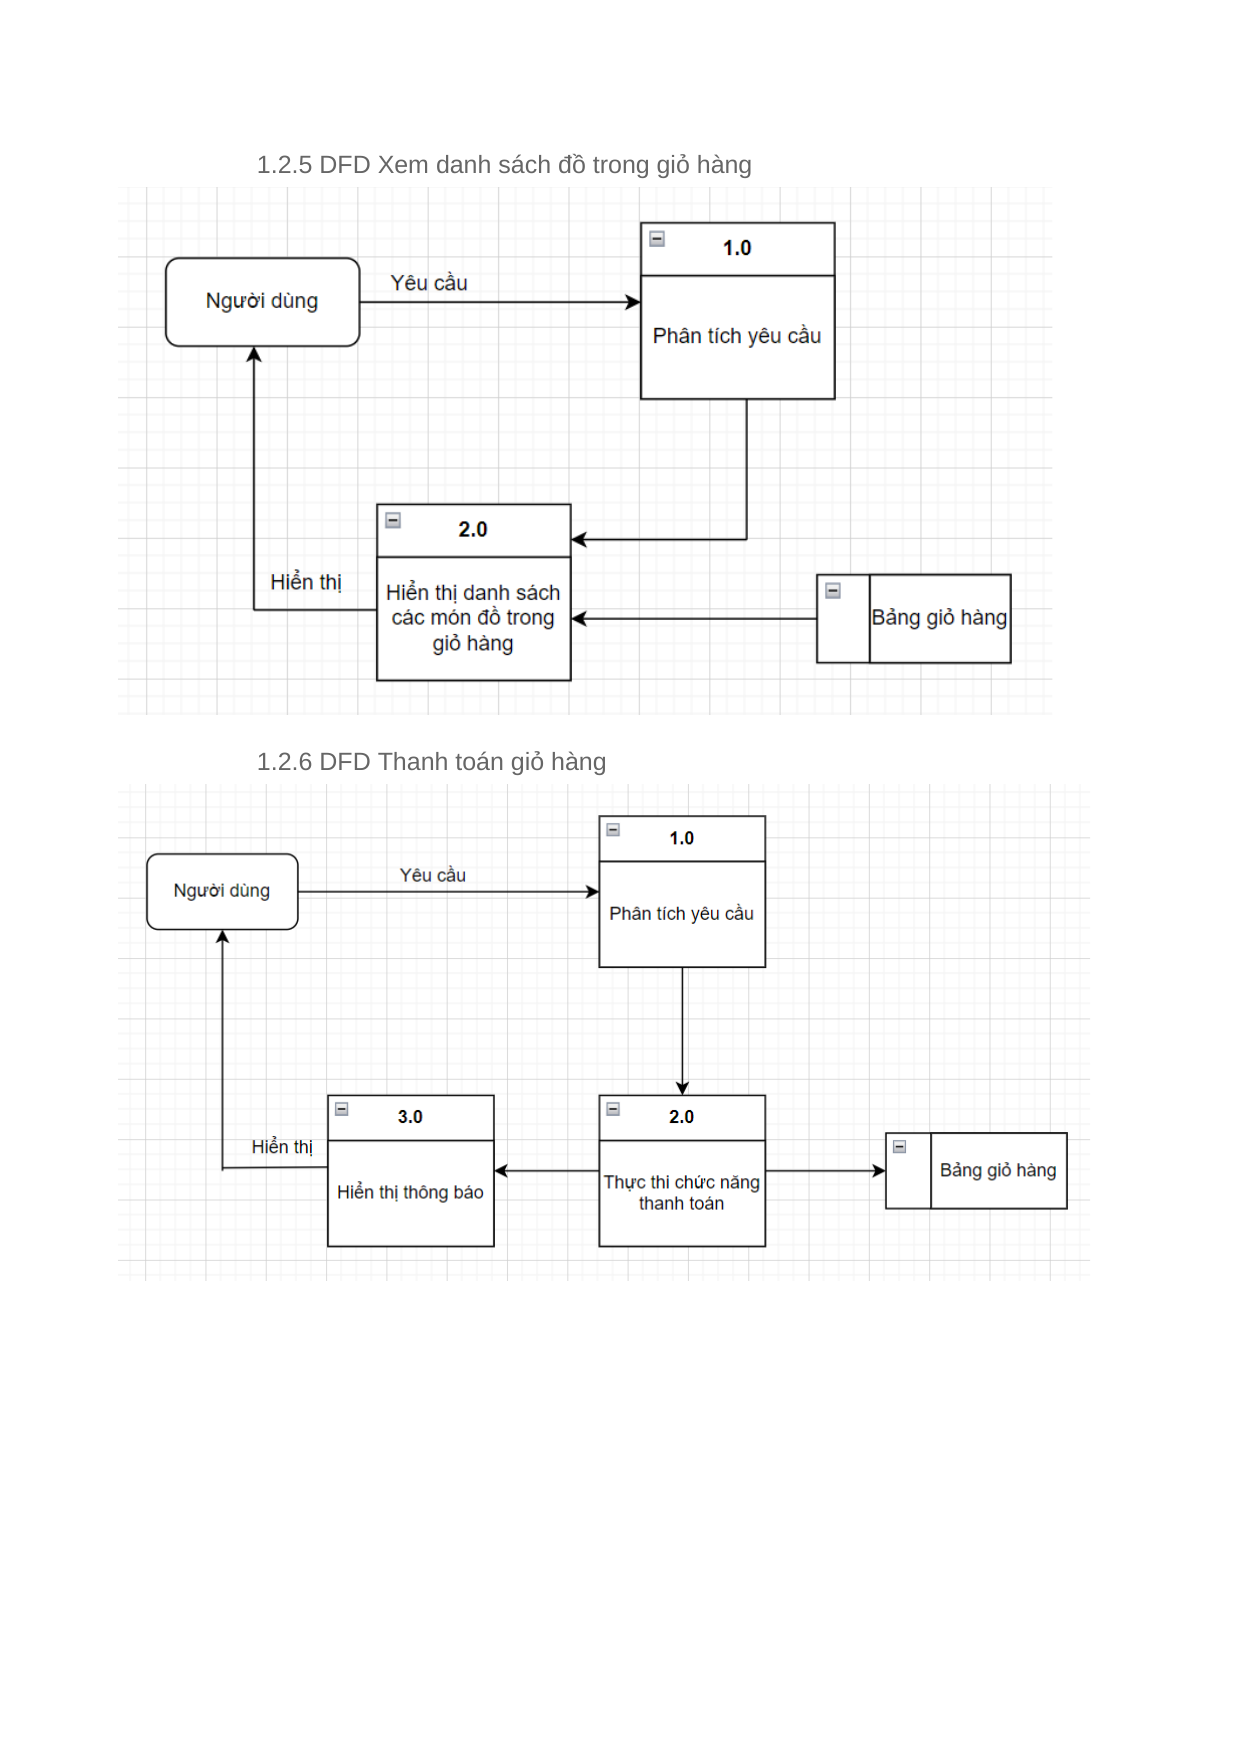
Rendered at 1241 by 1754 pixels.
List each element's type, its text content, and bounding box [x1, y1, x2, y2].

picture [118, 784, 1091, 1281]
picture [118, 187, 1053, 715]
subtitle 1.2.6 DFD Thanh toán giỏ hàng [118, 747, 1090, 776]
subtitle 1.2.5 DFD Xem danh sách đồ trong giỏ hàng [118, 150, 1090, 179]
